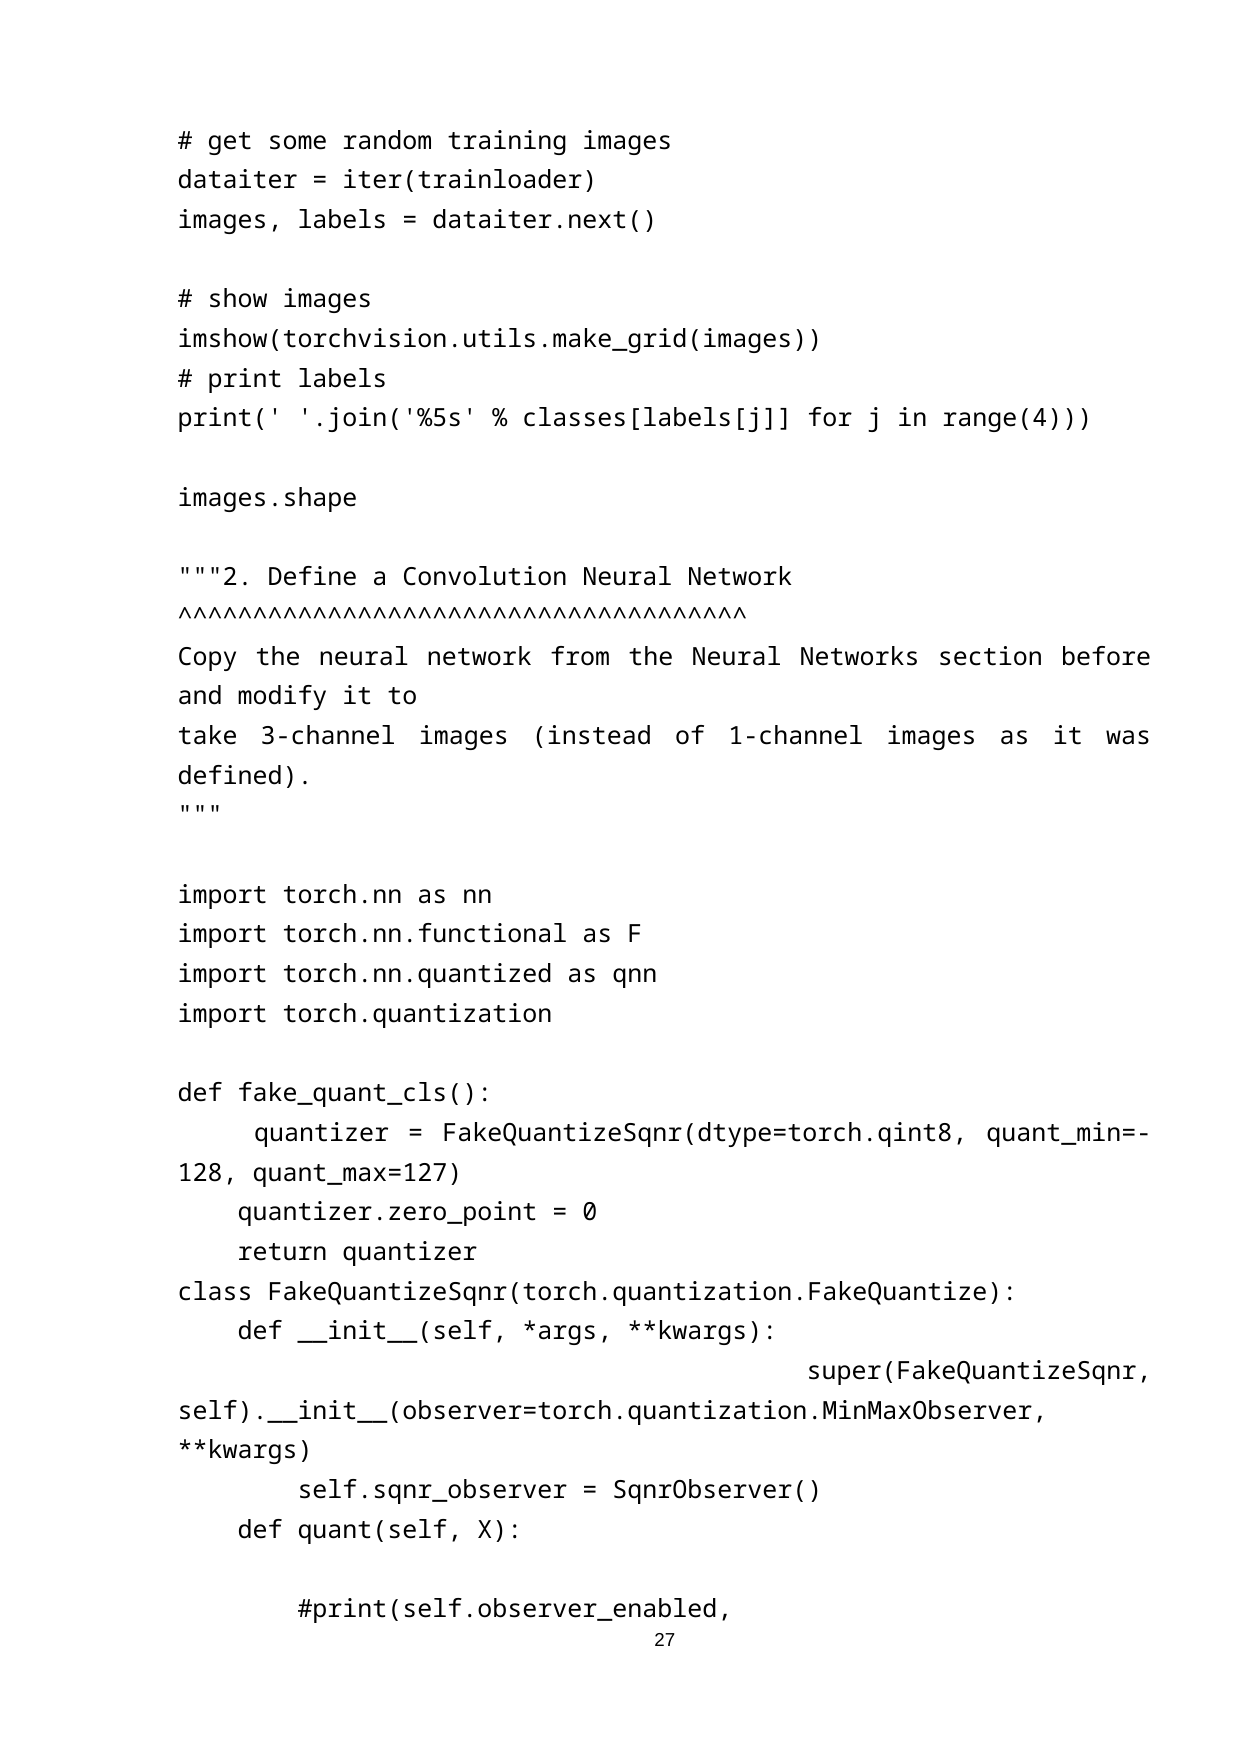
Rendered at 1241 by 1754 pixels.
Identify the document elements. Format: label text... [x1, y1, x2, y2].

text import torch.nn.quantized as qnn [177, 953, 1152, 993]
text ^^^^^^^^^^^^^^^^^^^^^^^^^^^^^^^^^^^^^^ [177, 596, 1152, 635]
text # show images [177, 278, 1152, 318]
text def __init__(self, *args, **kwargs): [177, 1310, 1152, 1350]
text import torch.nn as nn [177, 873, 1152, 913]
text print(' '.join('%5s' % classes[labels[j]] for j in range(4))) [177, 397, 1152, 437]
text def fake_quant_cls(): [177, 1072, 1152, 1112]
text images, labels = dataiter.next() [177, 199, 1152, 238]
text quantizer = FakeQuantizeSqnr(dtype=torch.qint8, quant_min=-128, quant_max=127) [177, 1112, 1152, 1191]
text imshow(torchvision.utils.make_grid(images)) [177, 318, 1152, 358]
text take 3-channel images (instead of 1-channel images as it was defined). [177, 715, 1152, 794]
text Copy the neural network from the Neural Networks section before and modify it to [177, 635, 1152, 715]
text # print labels [177, 358, 1152, 397]
text def quant(self, X): [177, 1508, 1152, 1548]
text """2. Define a Convolution Neural Network [177, 556, 1152, 596]
text import torch.nn.functional as F [177, 913, 1152, 953]
text #print(self.observer_enabled, [177, 1588, 1152, 1628]
text # get some random training images [177, 119, 1152, 159]
text class FakeQuantizeSqnr(torch.quantization.FakeQuantize): [177, 1270, 1152, 1310]
text super(FakeQuantizeSqnr, self).__init__(observer=torch.quantization.MinMaxObserver, **kwargs) [177, 1350, 1152, 1469]
text images.shape [177, 477, 1152, 516]
text """ [177, 794, 1152, 834]
text import torch.quantization [177, 993, 1152, 1032]
text self.sqnr_observer = SqnrObserver() [177, 1469, 1152, 1508]
text dataiter = iter(trainloader) [177, 159, 1152, 199]
text quantizer.zero_point = 0 [177, 1191, 1152, 1231]
text return quantizer [177, 1231, 1152, 1270]
